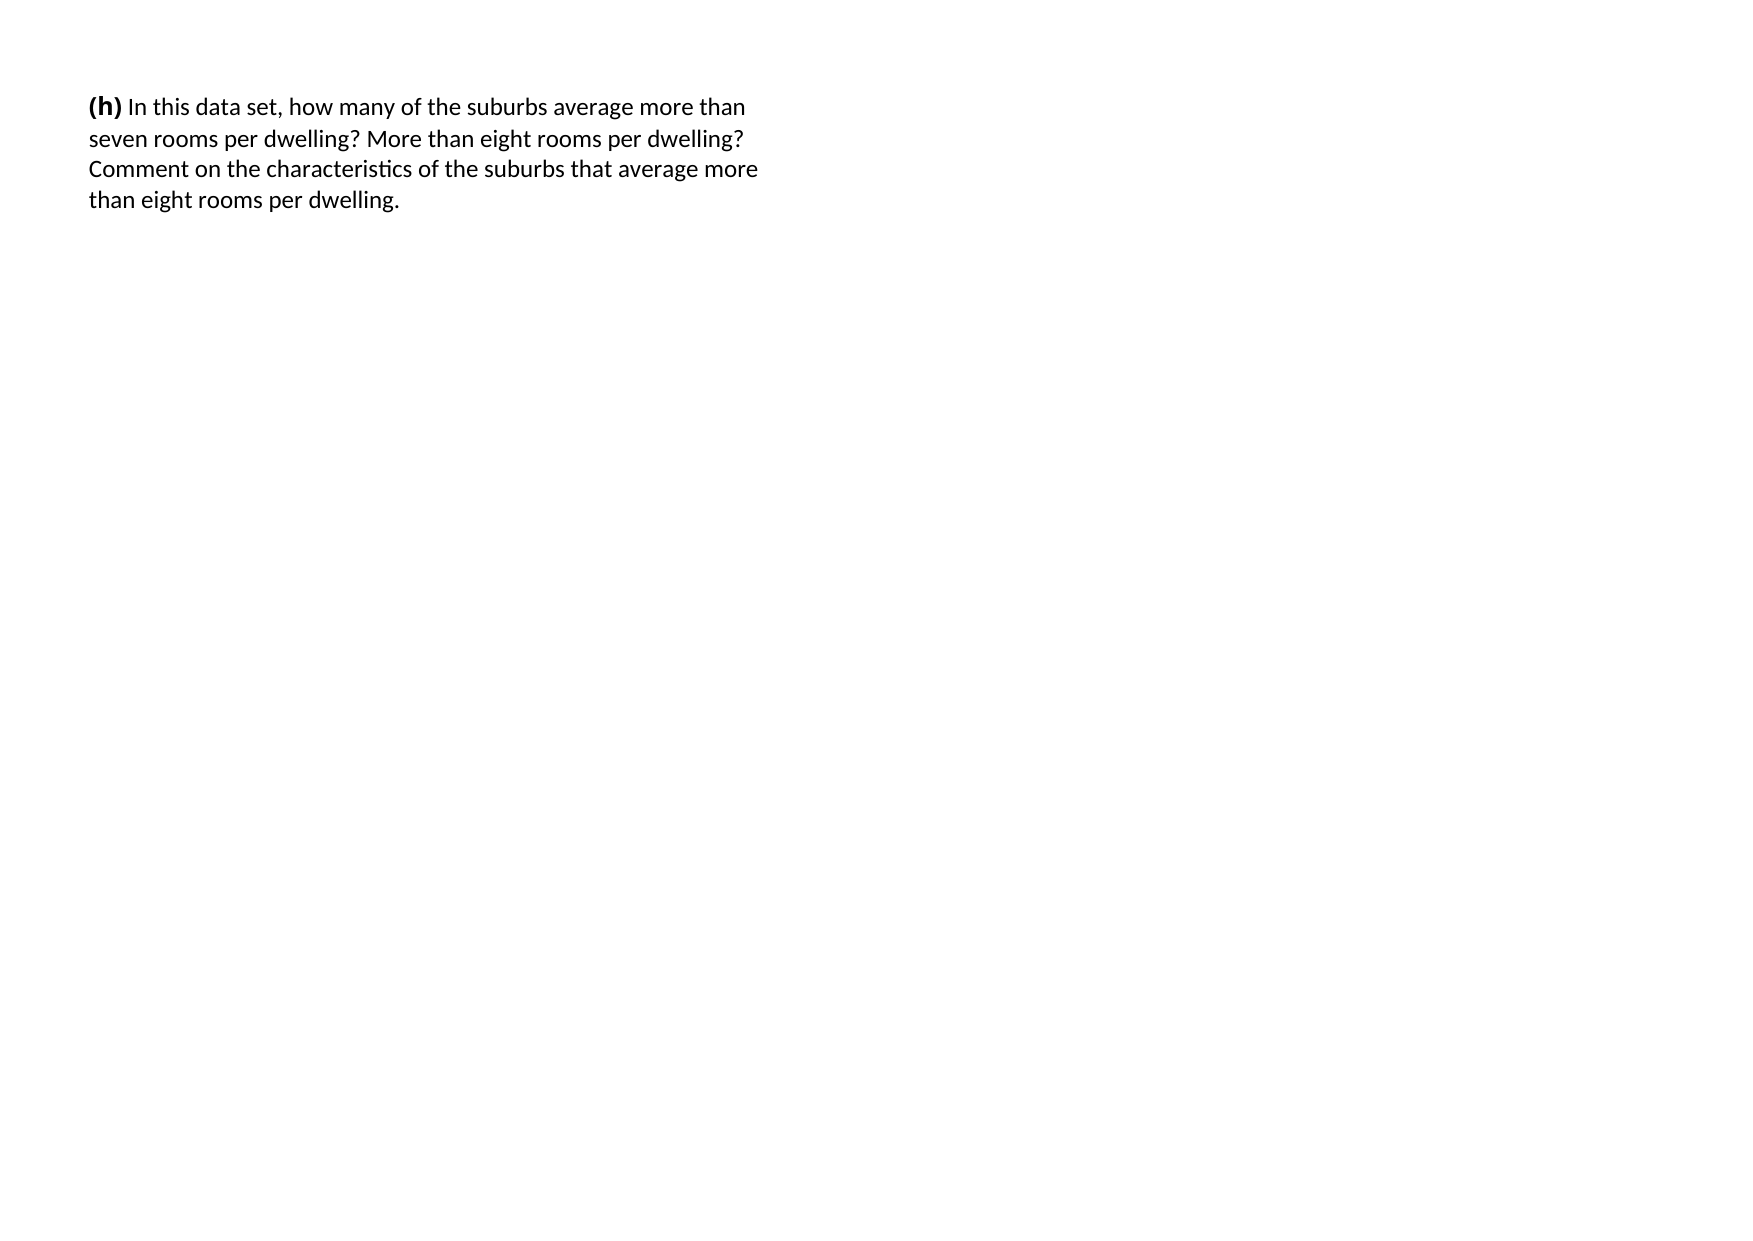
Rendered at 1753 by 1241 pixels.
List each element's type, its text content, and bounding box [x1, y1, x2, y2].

text (h) In this data set, how many of the suburbs average more than seven rooms per dwelling? More than eight rooms per dwelling? Comment on the characteristics of the suburbs that average more than eight rooms per dwelling. [89, 89, 808, 214]
